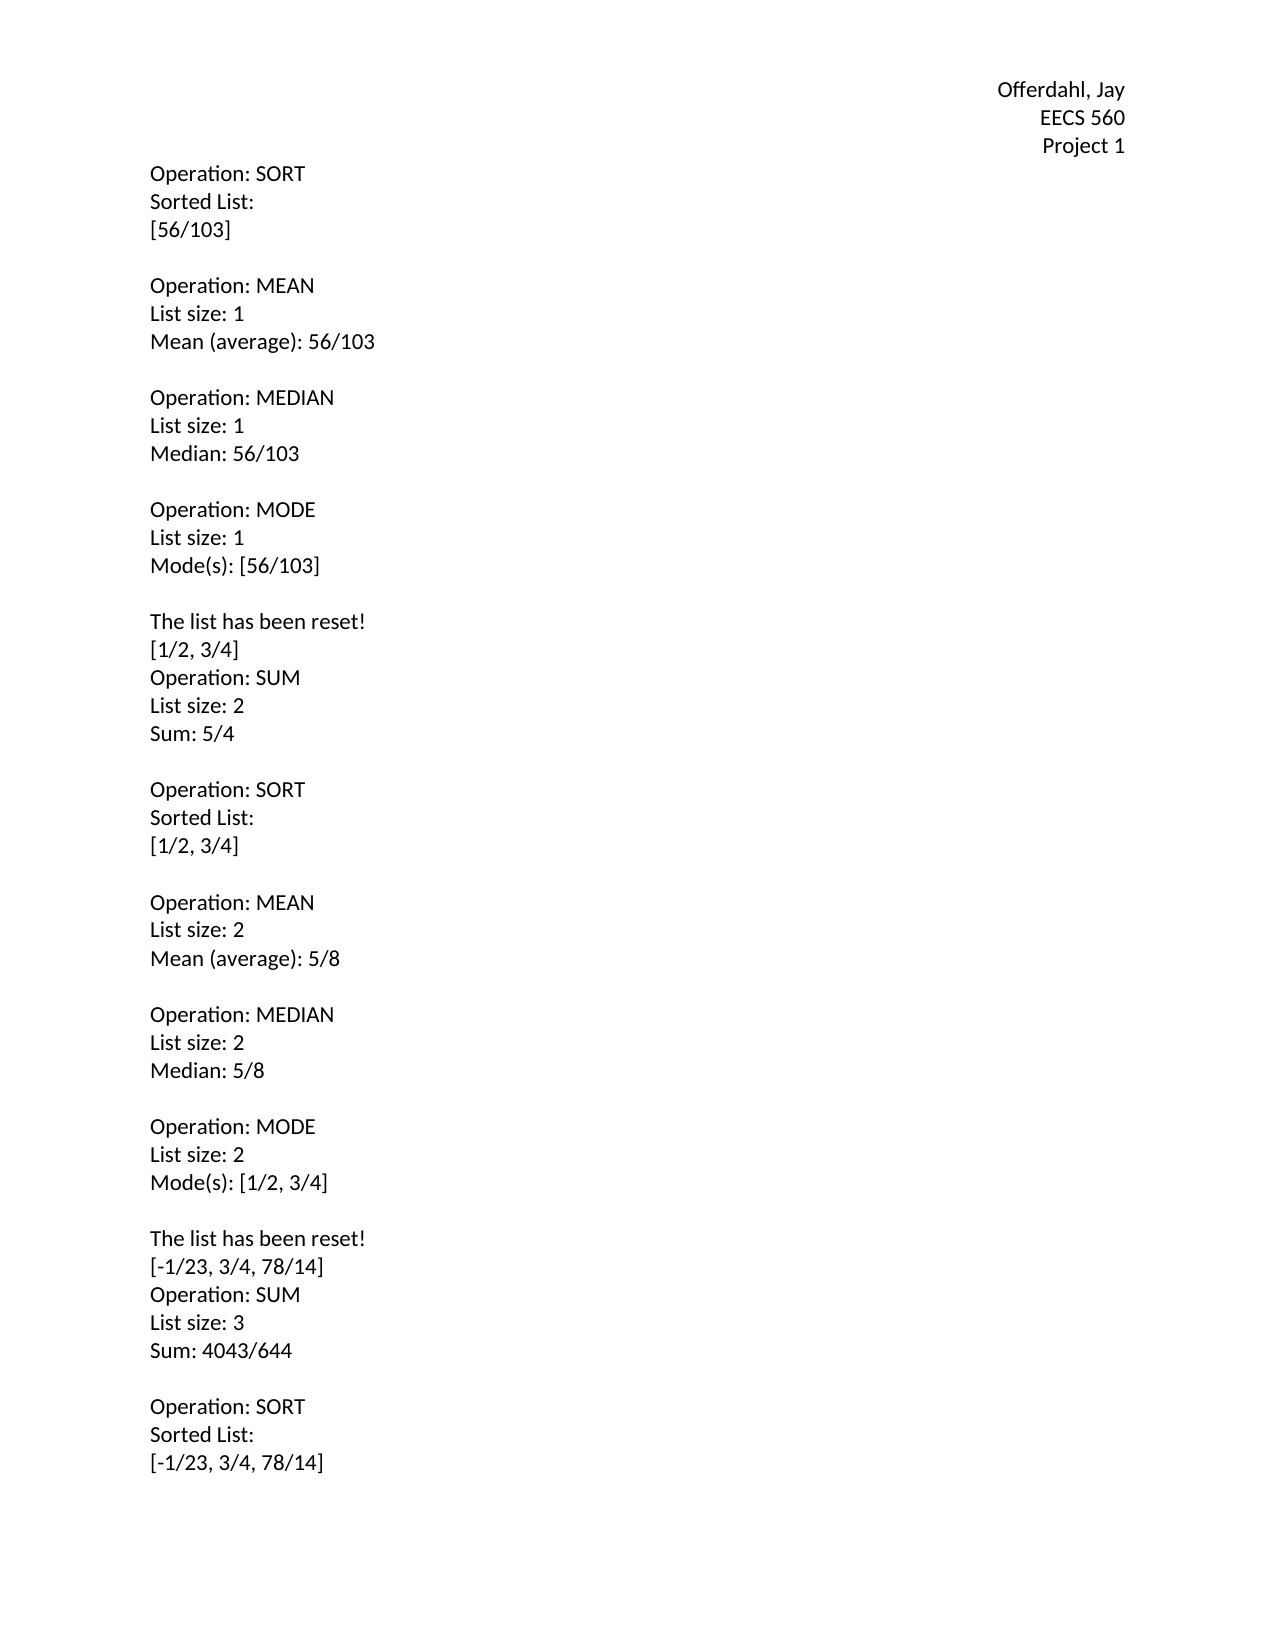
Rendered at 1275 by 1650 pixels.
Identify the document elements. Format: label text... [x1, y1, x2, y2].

text Sum: 5/4 [150, 719, 1125, 747]
text Operation: MEDIAN [150, 383, 1125, 411]
text Mode(s): [1/2, 3/4] [150, 1168, 1125, 1196]
text The list has been reset! [150, 607, 1125, 635]
text Median: 56/103 [150, 439, 1125, 467]
text List size: 2 [150, 691, 1125, 719]
text [1/2, 3/4] [150, 832, 1125, 859]
text Sum: 4043/644 [150, 1336, 1125, 1364]
text [1/2, 3/4] [150, 635, 1125, 663]
text Operation: MEAN [150, 888, 1125, 916]
text Sorted List: [150, 1420, 1125, 1448]
text List size: 2 [150, 1028, 1125, 1056]
text [56/103] [150, 215, 1125, 243]
text Operation: MODE [150, 1112, 1125, 1140]
text List size: 2 [150, 916, 1125, 944]
text Mean (average): 56/103 [150, 327, 1125, 355]
text Median: 5/8 [150, 1056, 1125, 1084]
text [-1/23, 3/4, 78/14] [150, 1252, 1125, 1280]
text Operation: SORT [150, 1392, 1125, 1420]
text Mean (average): 5/8 [150, 944, 1125, 972]
text Mode(s): [56/103] [150, 551, 1125, 579]
text Operation: SORT [150, 776, 1125, 803]
text List size: 1 [150, 411, 1125, 439]
text Operation: MODE [150, 495, 1125, 523]
text Operation: MEDIAN [150, 1000, 1125, 1028]
text Operation: SORT [150, 159, 1125, 187]
text Operation: SUM [150, 663, 1125, 691]
text List size: 1 [150, 299, 1125, 327]
text The list has been reset! [150, 1224, 1125, 1252]
text [-1/23, 3/4, 78/14] [150, 1448, 1125, 1476]
text Operation: MEAN [150, 271, 1125, 299]
text List size: 3 [150, 1308, 1125, 1336]
text Sorted List: [150, 187, 1125, 215]
text List size: 1 [150, 523, 1125, 551]
text List size: 2 [150, 1140, 1125, 1168]
text Operation: SUM [150, 1280, 1125, 1308]
text Sorted List: [150, 803, 1125, 832]
